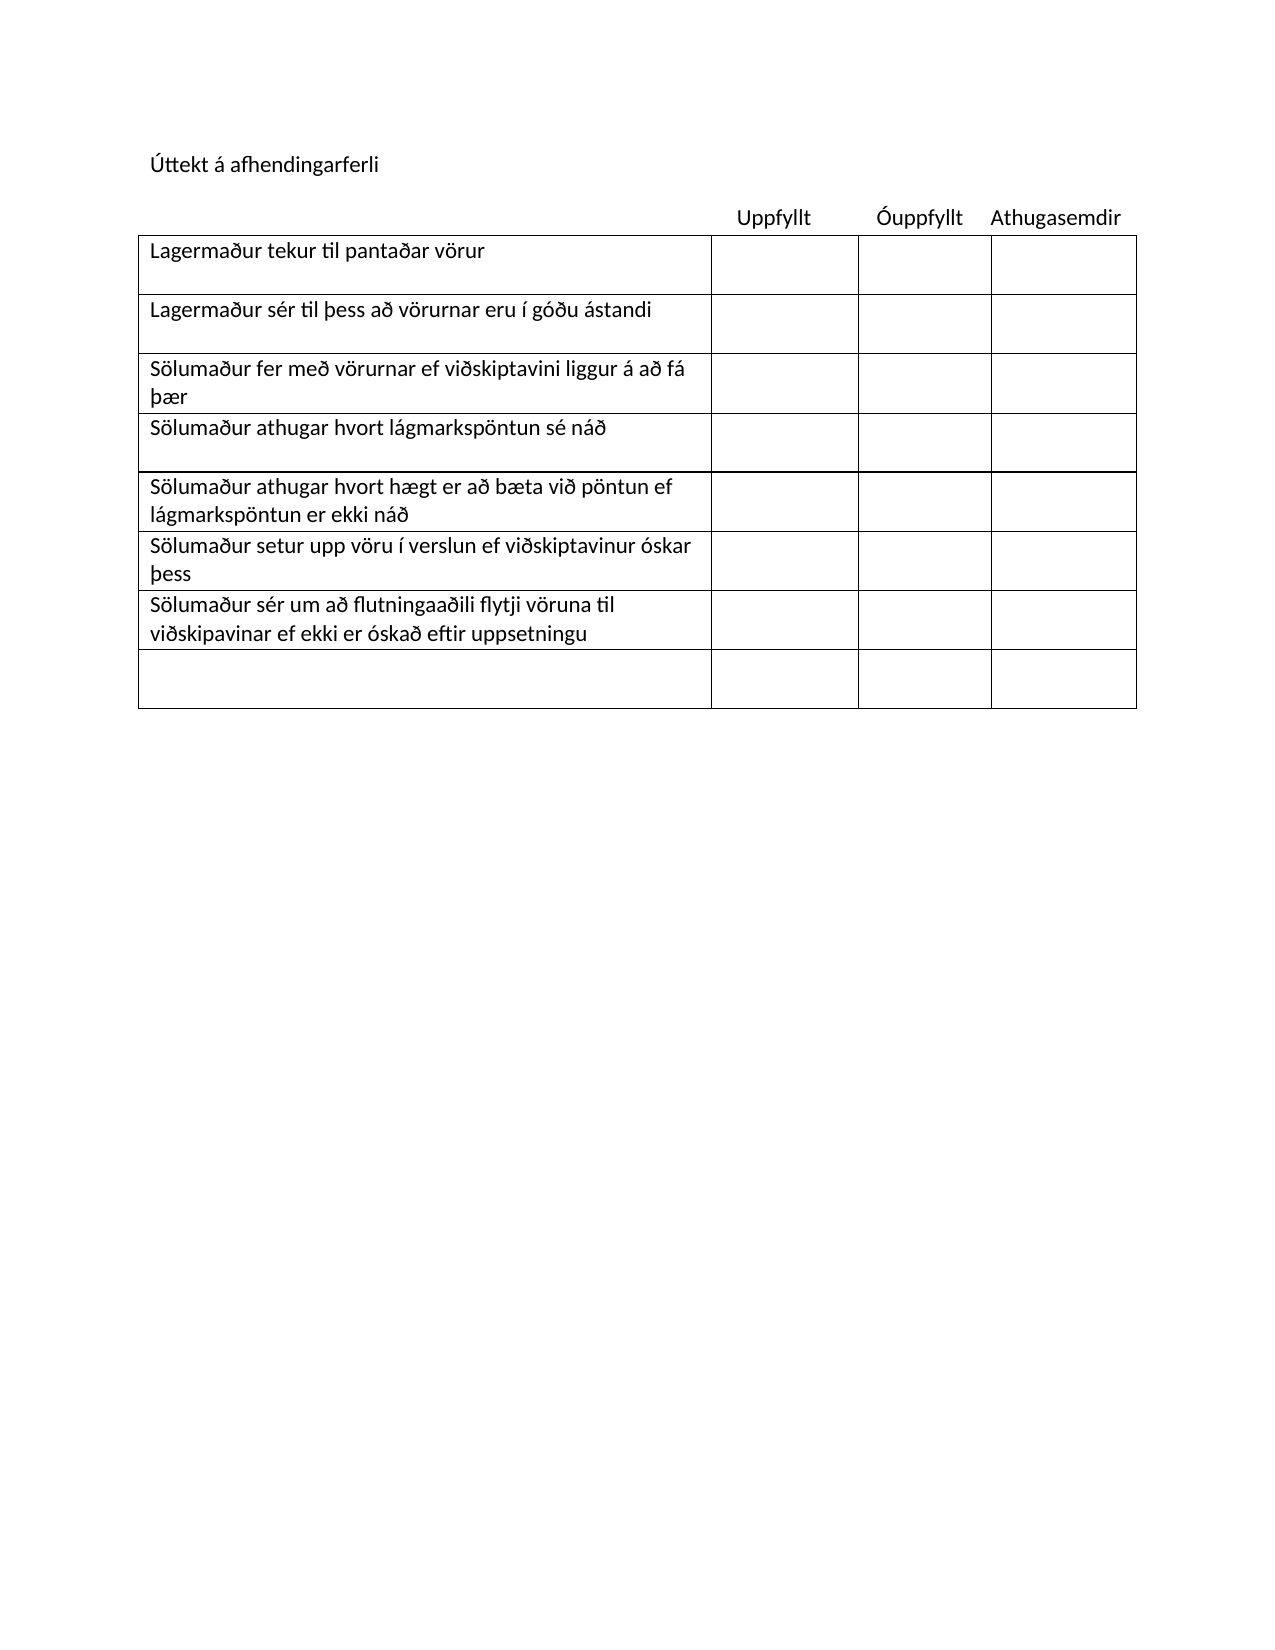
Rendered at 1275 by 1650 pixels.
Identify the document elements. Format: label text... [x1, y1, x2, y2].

table_cell Lagermaður sér til þess að vörurnar eru í góðu ástandi [139, 295, 711, 353]
table_cell [859, 591, 991, 649]
table_cell [712, 414, 858, 471]
table_cell [992, 354, 1136, 412]
table_cell [859, 354, 991, 412]
table_cell [859, 295, 991, 353]
table_cell [992, 295, 1136, 353]
table_cell [992, 414, 1136, 471]
table_cell Sölumaður setur upp vöru í verslun ef viðskiptavinur óskar þess [139, 532, 711, 589]
table_cell [712, 591, 858, 649]
table_cell [712, 354, 858, 412]
table_cell [712, 532, 858, 589]
table_cell [859, 414, 991, 471]
table_cell Sölumaður athugar hvort hægt er að bæta við pöntun ef lágmarkspöntun er ekki náð [139, 473, 711, 531]
table_cell [992, 473, 1136, 531]
table_cell [859, 532, 991, 589]
table_header Lagermaður tekur til pantaðar vörur [139, 236, 711, 294]
table_cell Sölumaður athugar hvort lágmarkspöntun sé náð [139, 414, 711, 471]
table_cell [992, 591, 1136, 649]
table_cell Sölumaður sér um að flutningaaðili flytji vöruna til viðskipavinar ef ekki er óskað eftir uppsetningu [139, 591, 711, 649]
table_cell Sölumaður fer með vörurnar ef viðskiptavini liggur á að fá þær [139, 354, 711, 412]
text Uppfyllt Óuppfyllt Athugasemdir [150, 203, 1125, 231]
table_cell [712, 295, 858, 353]
table_header [859, 236, 991, 294]
table_cell [859, 650, 991, 708]
table_cell [859, 473, 991, 531]
table_header [712, 236, 858, 294]
table_cell [139, 650, 711, 708]
text Úttekt á afhendingarferli [150, 150, 1125, 178]
table_cell [712, 473, 858, 531]
table_cell [992, 532, 1136, 589]
table_header [992, 236, 1136, 294]
table_cell [992, 650, 1136, 708]
table_cell [712, 650, 858, 708]
